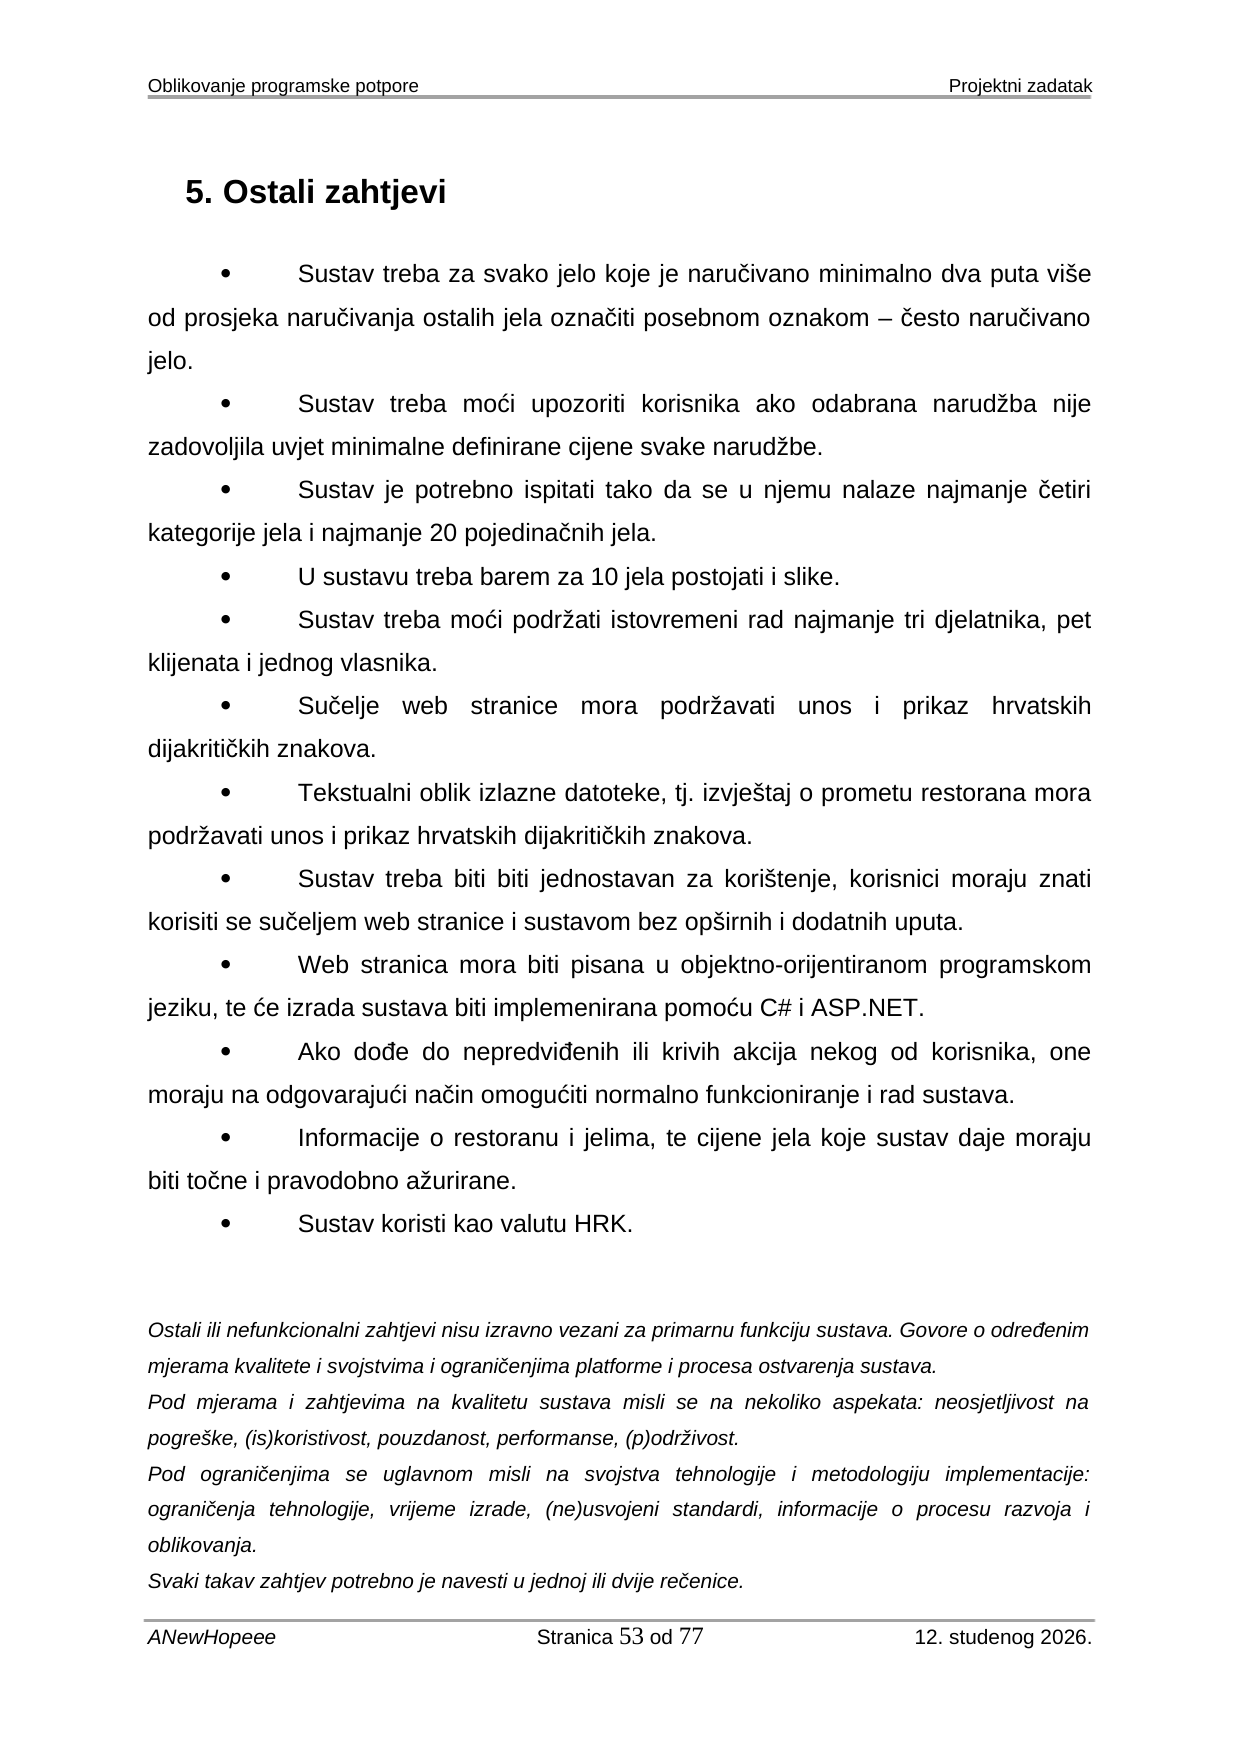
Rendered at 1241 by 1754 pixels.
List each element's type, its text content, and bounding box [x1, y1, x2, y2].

text Pod mjerama i zahtjevima na kvalitetu sustava misli se na nekoliko aspekata: neosjetljivost na pogreške, (is)koristivost, pouzdanost, performanse, (p)održivost. [148, 1389, 1093, 1449]
text Ostali ili nefunkcionalni zahtjevi nisu izravno vezani za primarnu funkciju sustava. Govore o određenim mjerama kvalitete i svojstvima i ograničenjima platforme i procesa ostvarenja sustava. [148, 1318, 1093, 1377]
picture [147, 95, 1092, 99]
subtitle Ostali zahtjevi [185, 173, 1093, 211]
text Svaki takav zahtjev potrebno je navesti u jednoj ili dvije rečenice. [148, 1569, 1093, 1593]
text Pod ograničenjima se uglavnom misli na svojstva tehnologije i metodologiju implementacije: ograničenja tehnologije, vrijeme izrade, (ne)usvojeni standardi, informacije o procesu razvoja i oblikovanja. [148, 1461, 1093, 1557]
